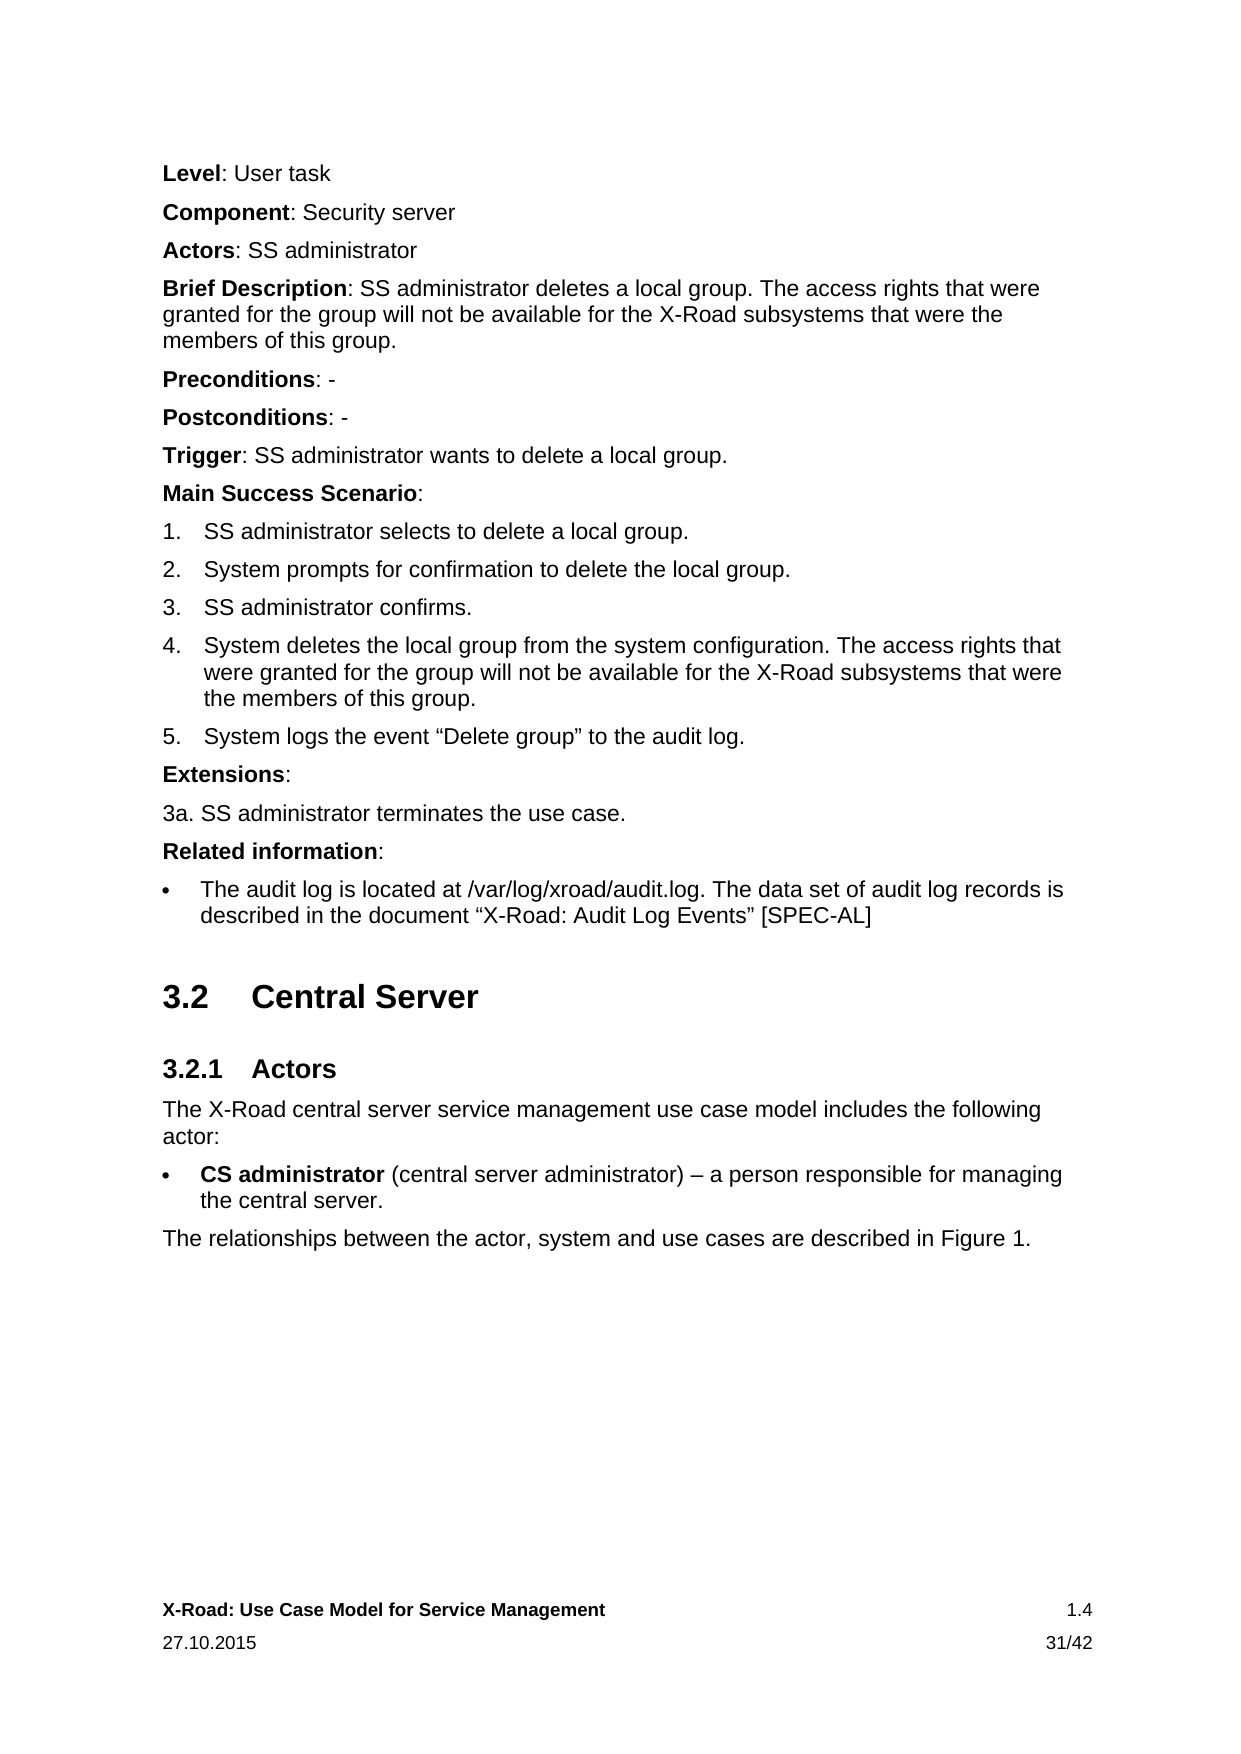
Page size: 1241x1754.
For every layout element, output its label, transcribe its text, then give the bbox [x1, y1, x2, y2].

text Extensions: [162, 761, 1093, 788]
list System prompts for confirmation to delete the local group. [162, 556, 1093, 582]
text Actors: SS administrator [162, 237, 1093, 263]
text Component: Security server [162, 198, 1093, 225]
list System logs the event “Delete group” to the audit log. [162, 723, 1093, 749]
text Preconditions: - [162, 366, 1093, 392]
text Level: User task [162, 160, 1093, 187]
list CS administrator (central server administrator) – a person responsible for managing the central server. [162, 1161, 1093, 1214]
subtitle Actors [162, 1053, 1093, 1084]
list System deletes the local group from the system configuration. The access rights that were granted for the group will not be available for the X-Road subsystems that were the members of this group. [162, 632, 1093, 711]
text Related information: [162, 838, 1093, 864]
text The relationships between the actor, system and use cases are described in Figure 2. [162, 1225, 1093, 1252]
list The audit log is located at /var/log/xroad/audit.log. The data set of audit log records is described in the document “X-Road: Audit Log Events” [SPEC-AL] [162, 876, 1093, 928]
text Postconditions: - [162, 404, 1093, 430]
text 3a. SS administrator terminates the use case. [162, 799, 1093, 826]
text Main Success Scenario: [162, 480, 1093, 506]
list SS administrator confirms. [162, 594, 1093, 621]
text Brief Description: SS administrator deletes a local group. The access rights that were granted for the group will not be available for the X-Road subsystems that were the members of this group. [162, 275, 1093, 354]
subtitle Central Server [162, 977, 1093, 1015]
list SS administrator selects to delete a local group. [162, 518, 1093, 544]
text The X-Road central server service management use case model includes the following actor: [162, 1096, 1093, 1149]
text Trigger: SS administrator wants to delete a local group. [162, 442, 1093, 468]
